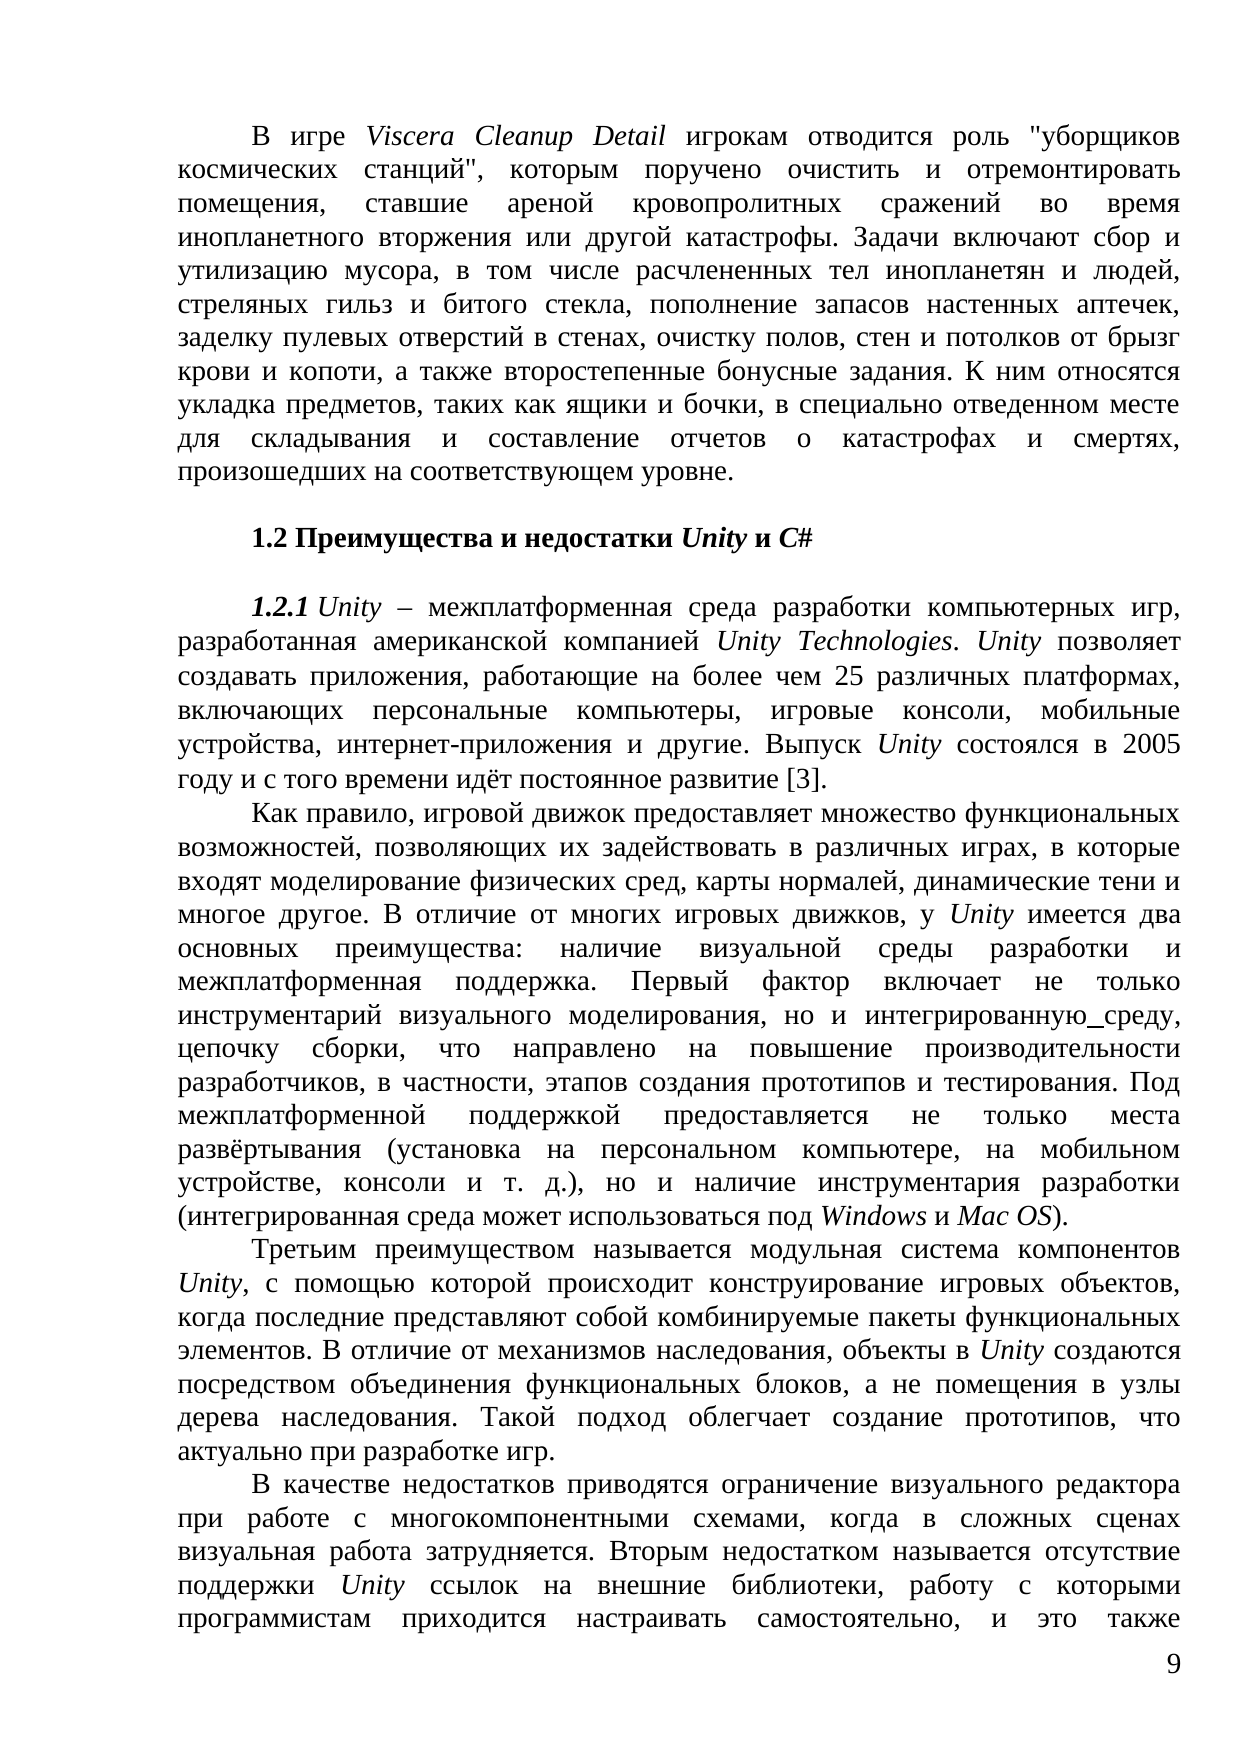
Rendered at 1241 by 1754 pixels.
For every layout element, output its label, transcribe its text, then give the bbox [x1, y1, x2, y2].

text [177, 1466, 1181, 1634]
text Третьим преимуществом называется модульная система компонентов Unity, с помощью которой происходит конструирование игровых объектов, когда последние представляют собой комбинируемые пакеты функциональных элементов. В отличие от механизмов наследования, объекты в Unity создаются посредством объединения функциональных блоков, а не помещения в узлы дерева наследования. Такой подход облегчает создание прототипов, что актуально при разработке игр. [177, 1232, 1181, 1466]
text Как правило, игровой движок предоставляет множество функциональных возможностей, позволяющих их задействовать в различных играх, в которые входят моделирование физических сред, карты нормалей, динамические тени и многое другое. В отличие от многих игровых движков, у Unity имеется два основных преимущества: наличие визуальной среды разработки и межплатформенная поддержка. Первый фактор включает не только инструментарий визуального моделирования, но и интегрированную среду, цепочку сборки, что направлено на повышение производительности разработчиков, в частности, этапов создания прототипов и тестирования. Под межплатформенной поддержкой предоставляется не только места развёртывания (установка на персональном компьютере, на мобильном устройстве, консоли и т. д.), но и наличие инструментария разработки (интегрированная среда может использоваться под Windows и Mac OS). [177, 796, 1181, 1232]
text В игре Viscera Cleanup Detail игрокам отводится роль "уборщиков космических станций", которым поручено очистить и отремонтировать помещения, ставшие ареной кровопролитных сражений во время инопланетного вторжения или другой катастрофы. Задачи включают сбор и утилизацию мусора, в том числе расчлененных тел инопланетян и людей, стреляных гильз и битого стекла, пополнение запасов настенных аптечек, заделку пулевых отверстий в стенах, очистку полов, стен и потолков от брызг крови и копоти, а также второстепенные бонусные задания. К ним относятся укладка предметов, таких как ящики и бочки, в специально отведенном месте для складывания и составление отчетов о катастрофах и смертях, произошедших на соответствующем уровне. [177, 118, 1181, 487]
text Unity – межплатформенная среда разработки компьютерных игр, разработанная американской компанией Unity Technologies. Unity позволяет создавать приложения, работающие на более чем 25 различных платформах, включающих персональные компьютеры, игровые консоли, мобильные устройства, интернет-приложения и другие. Выпуск Unity состоялся в 2005 году и с того времени идёт постоянное развитие [3]. [177, 589, 1181, 794]
text Преимущества и недостатки Unity и С# [251, 521, 1181, 554]
